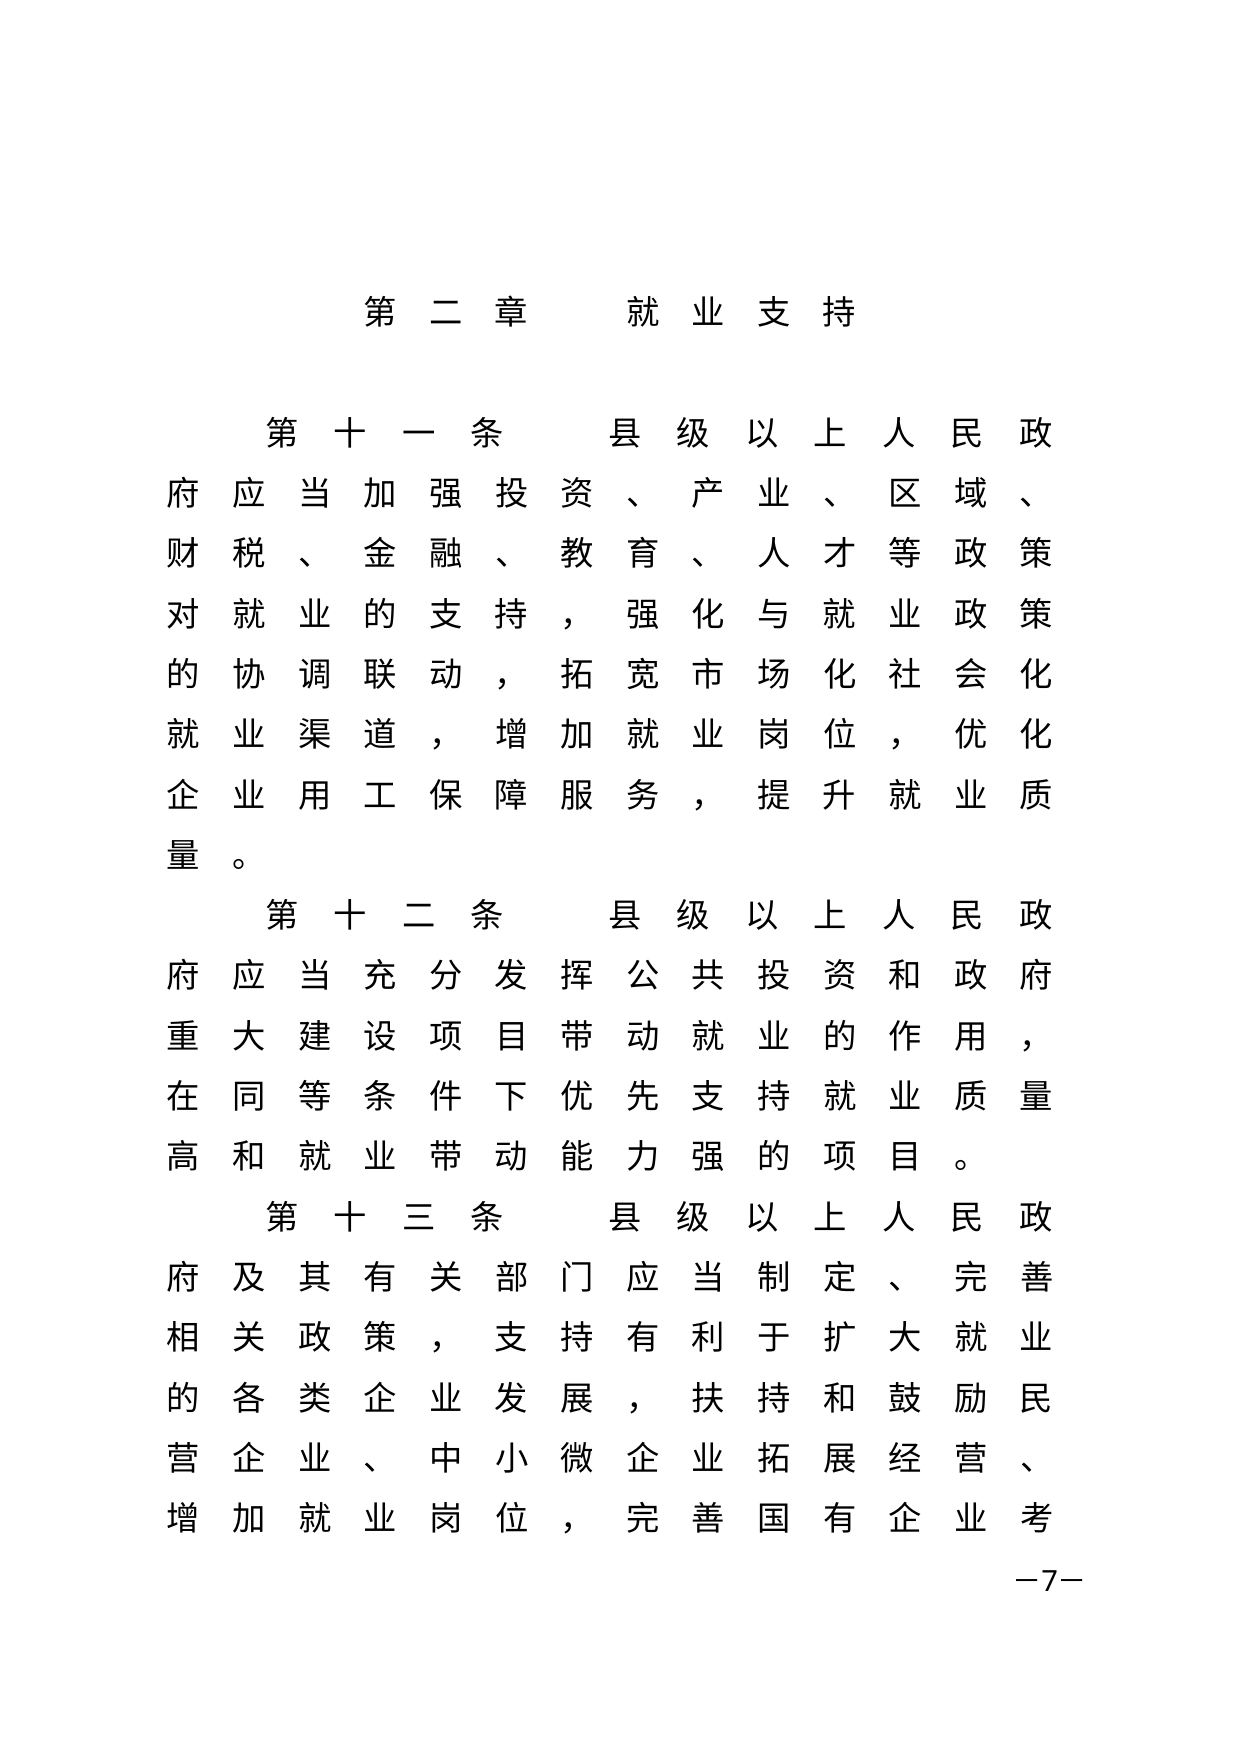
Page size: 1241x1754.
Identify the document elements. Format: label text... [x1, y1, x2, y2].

text 第二章 就业支持 [167, 280, 1085, 340]
text 第十三条 县级以上人民政府及其有关部门应当制定、完善相关政策，支持有利于扩大就业的各类企业发展，扶持和鼓励民营企业、中小微企业拓展经营、增加就业岗位，完善国有企业考核评价机制，将促进就业工作情况纳入对国有企业及其领导人员的考核评价内容，发挥国有企业吸纳就业的引领示范作用，吸纳带动更多就业。 [167, 1184, 1085, 1546]
text 第十二条 县级以上人民政府应当充分发挥公共投资和政府重大建设项目带动就业的作用，在同等条件下优先支持就业质量高和就业带动能力强的项目。 [167, 883, 1085, 1184]
text 第十一条 县级以上人民政府应当加强投资、产业、区域、财税、金融、教育、人才等政策对就业的支持，强化与就业政策的协调联动，拓宽市场化社会化就业渠道，增加就业岗位，优化企业用工保障服务，提升就业质量。 [167, 400, 1085, 883]
